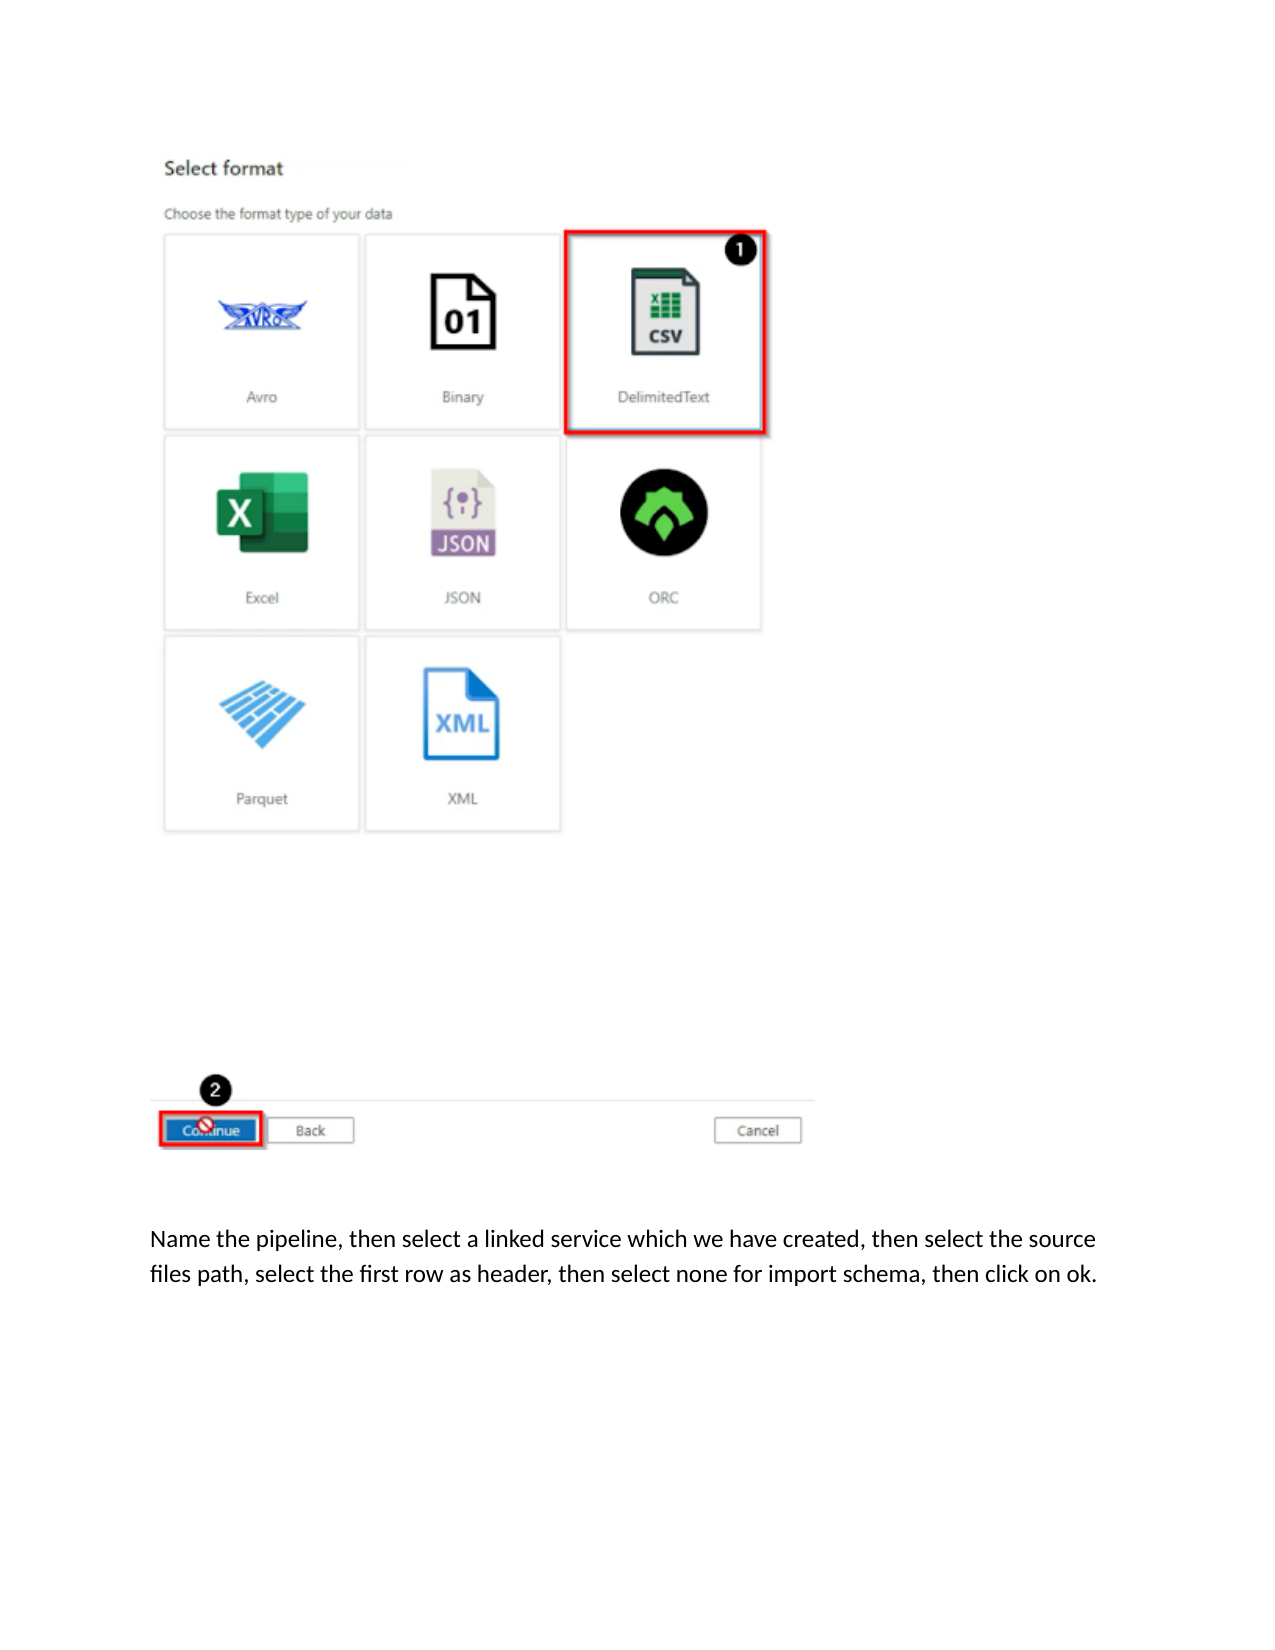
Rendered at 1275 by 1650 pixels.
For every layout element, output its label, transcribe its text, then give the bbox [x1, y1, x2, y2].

picture [150, 150, 815, 1150]
text Name the pipeline, then select a linked service which we have created, then select the source files path, select the first row as header, then select none for import schema, then click on ok. [150, 1223, 1125, 1288]
